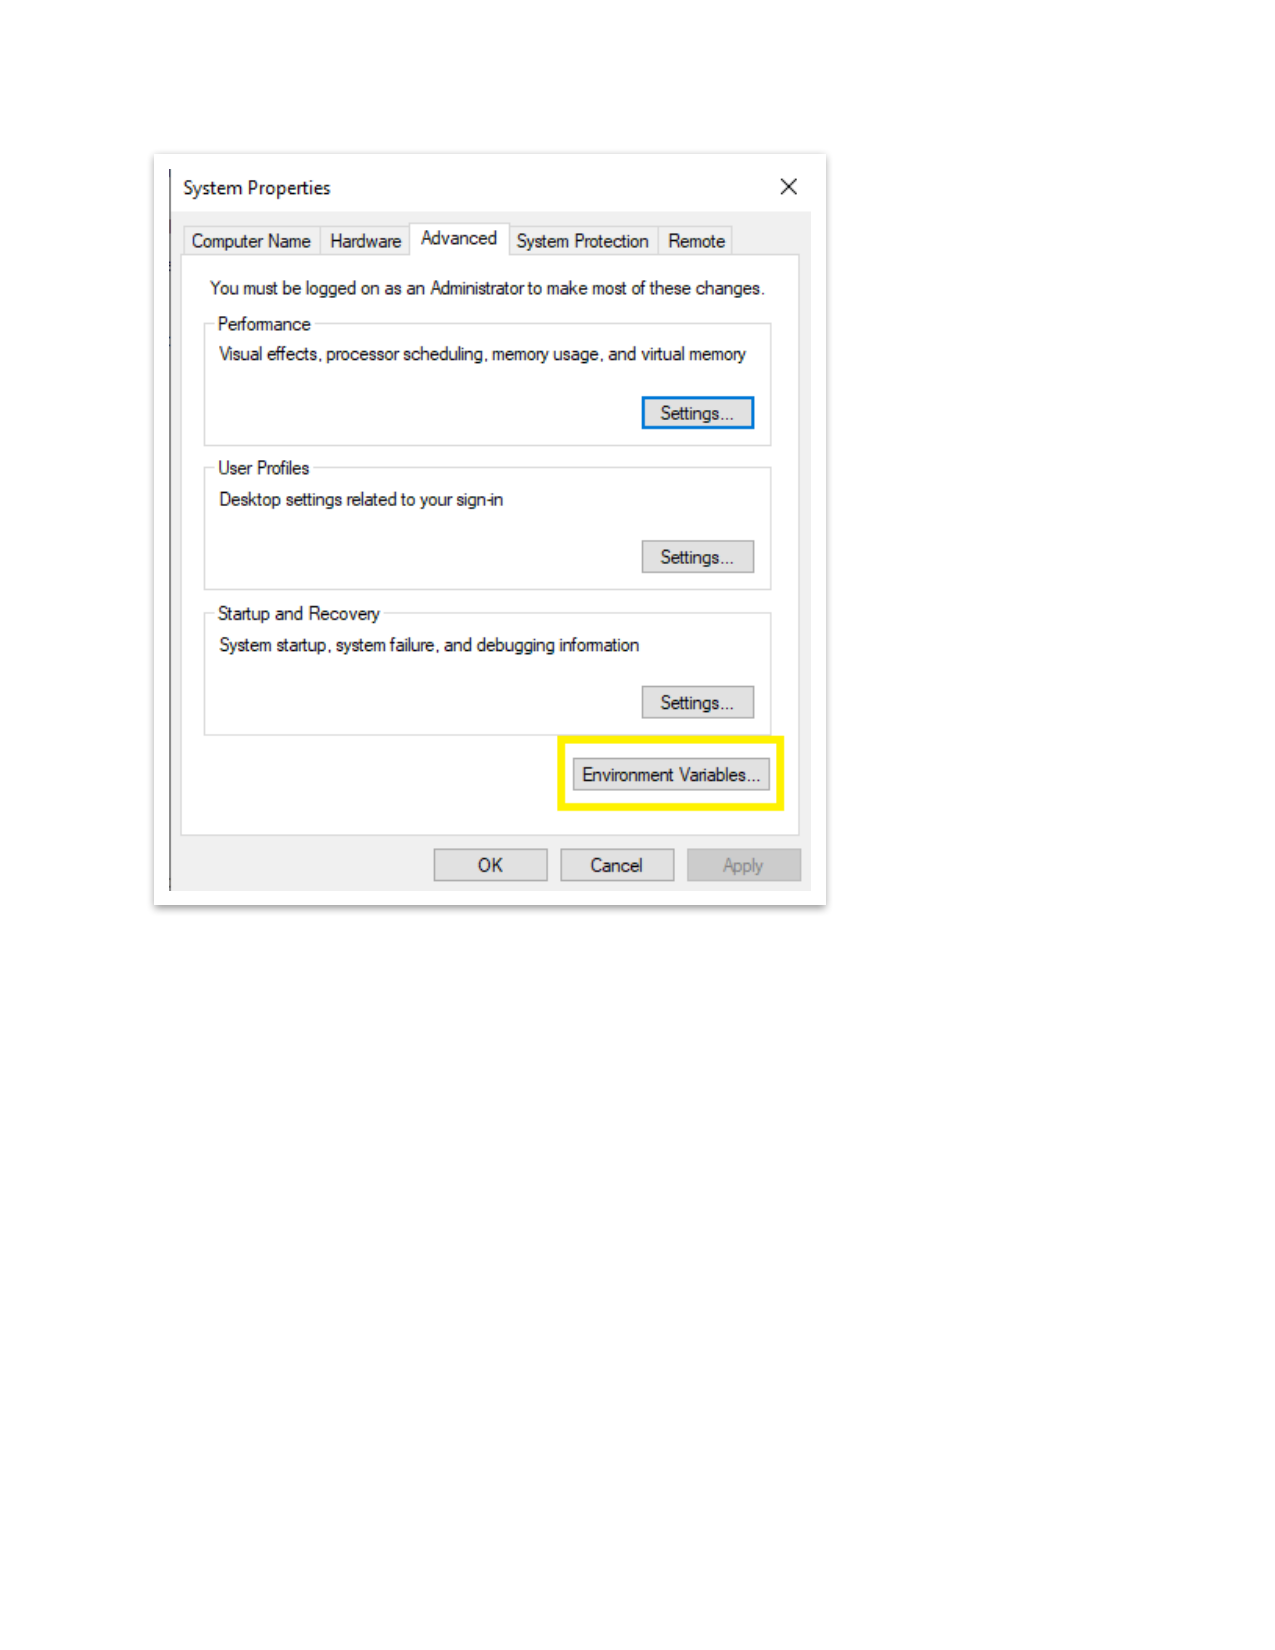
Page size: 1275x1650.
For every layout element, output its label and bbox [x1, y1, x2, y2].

picture [169, 169, 811, 891]
